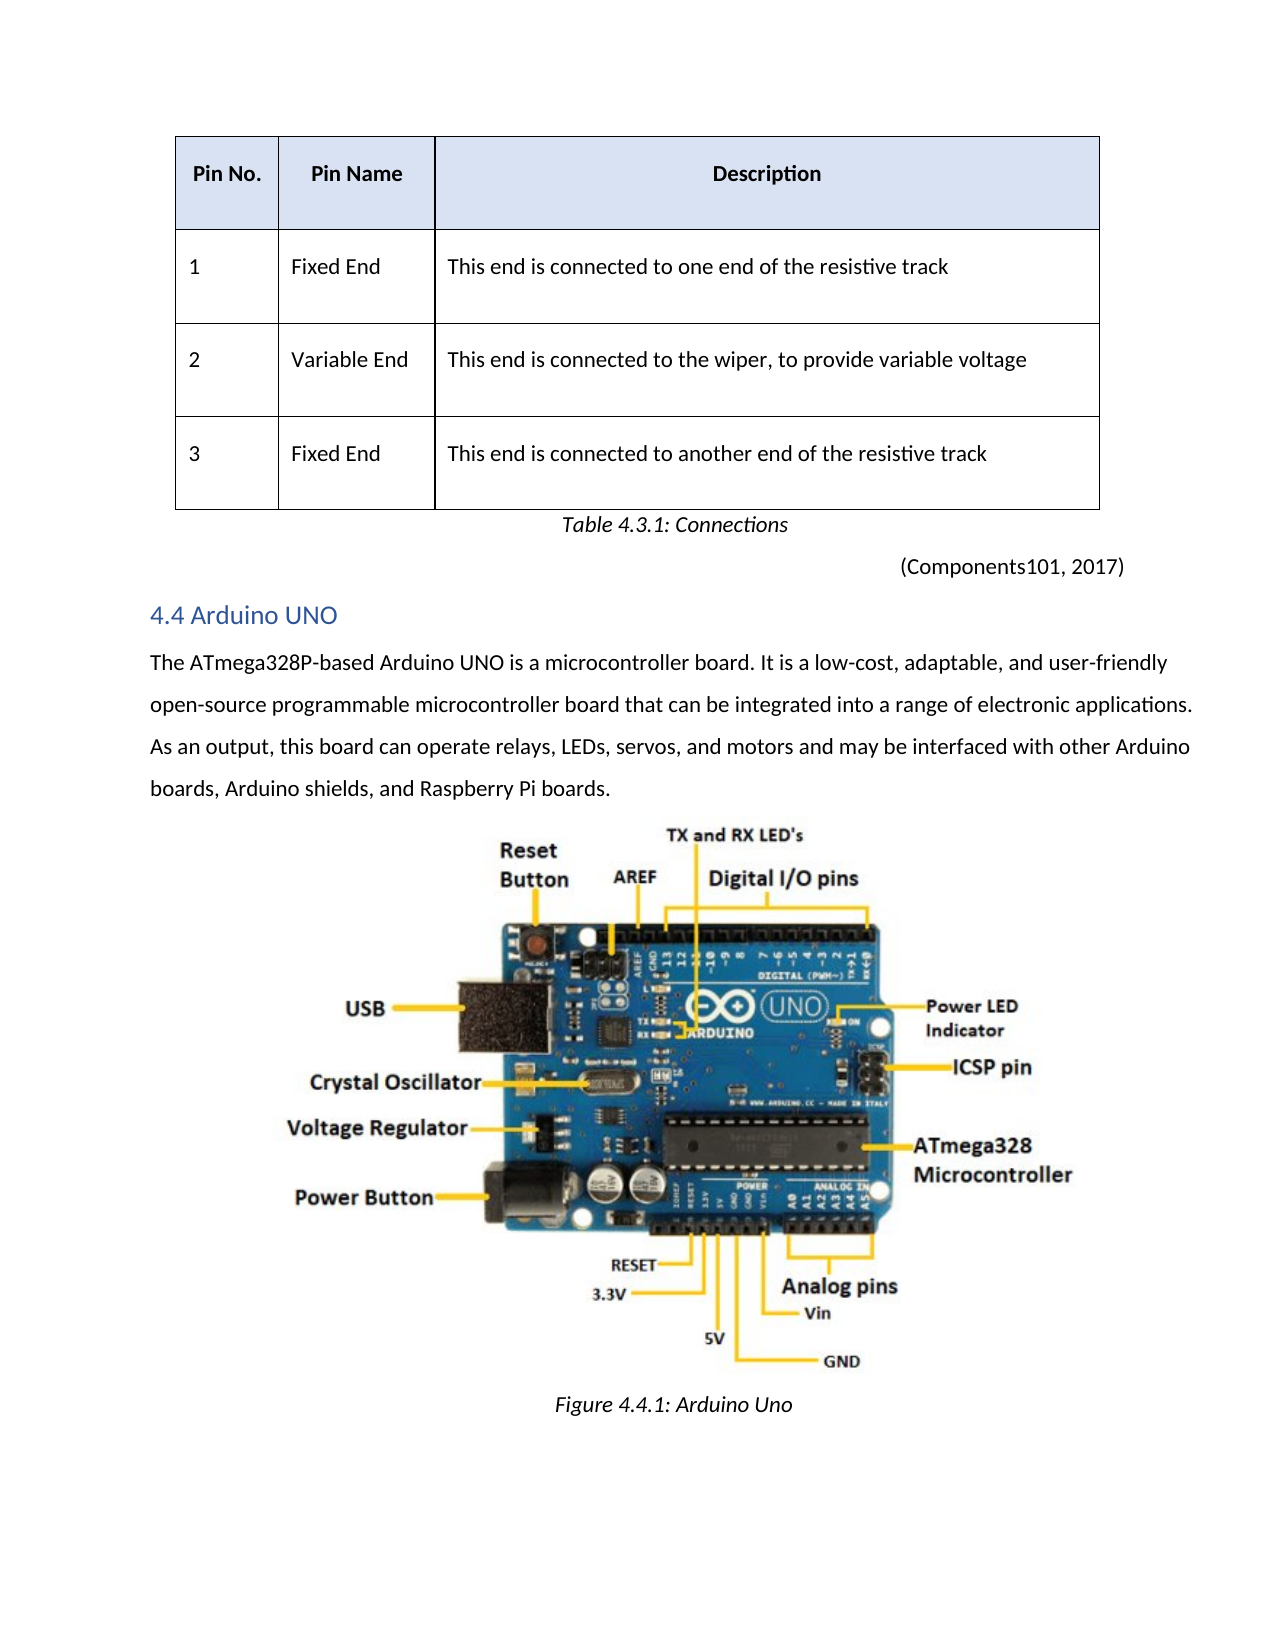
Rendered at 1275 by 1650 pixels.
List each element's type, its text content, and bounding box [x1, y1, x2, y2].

subtitle 4.4 Arduino UNO [150, 598, 1200, 632]
table_cell This end is connected to the wiper, to provide variable voltage [436, 324, 1099, 416]
table_cell Variable End [279, 324, 434, 416]
table_cell 2 [176, 324, 278, 416]
text Table 4.3.1: Connections [150, 510, 1200, 538]
text The ATmega328P-based Arduino UNO is a microcontroller board. It is a low-cost, adaptable, and user-friendly open-source programmable microcontroller board that can be integrated into a range of electronic applications. As an output, this board can operate relays, LEDs, servos, and motors and may be interfaced with other Arduino boards, Arduino shields, and Raspberry Pi boards. [150, 648, 1200, 802]
table_cell This end is connected to another end of the resistive track [436, 417, 1099, 509]
table_cell This end is connected to one end of the resistive track [436, 230, 1099, 323]
table_header Description [436, 137, 1099, 229]
table_cell 1 [176, 230, 278, 323]
text (Components101, 2017) [825, 552, 1200, 580]
table_cell Fixed End [279, 230, 434, 323]
text Figure 4.4.1: Arduino Uno [150, 1390, 1200, 1418]
table_header Pin Name [279, 137, 434, 229]
table_header Pin No. [176, 137, 278, 229]
picture [272, 816, 1078, 1375]
table_cell 3 [176, 417, 278, 509]
table_cell Fixed End [279, 417, 434, 509]
